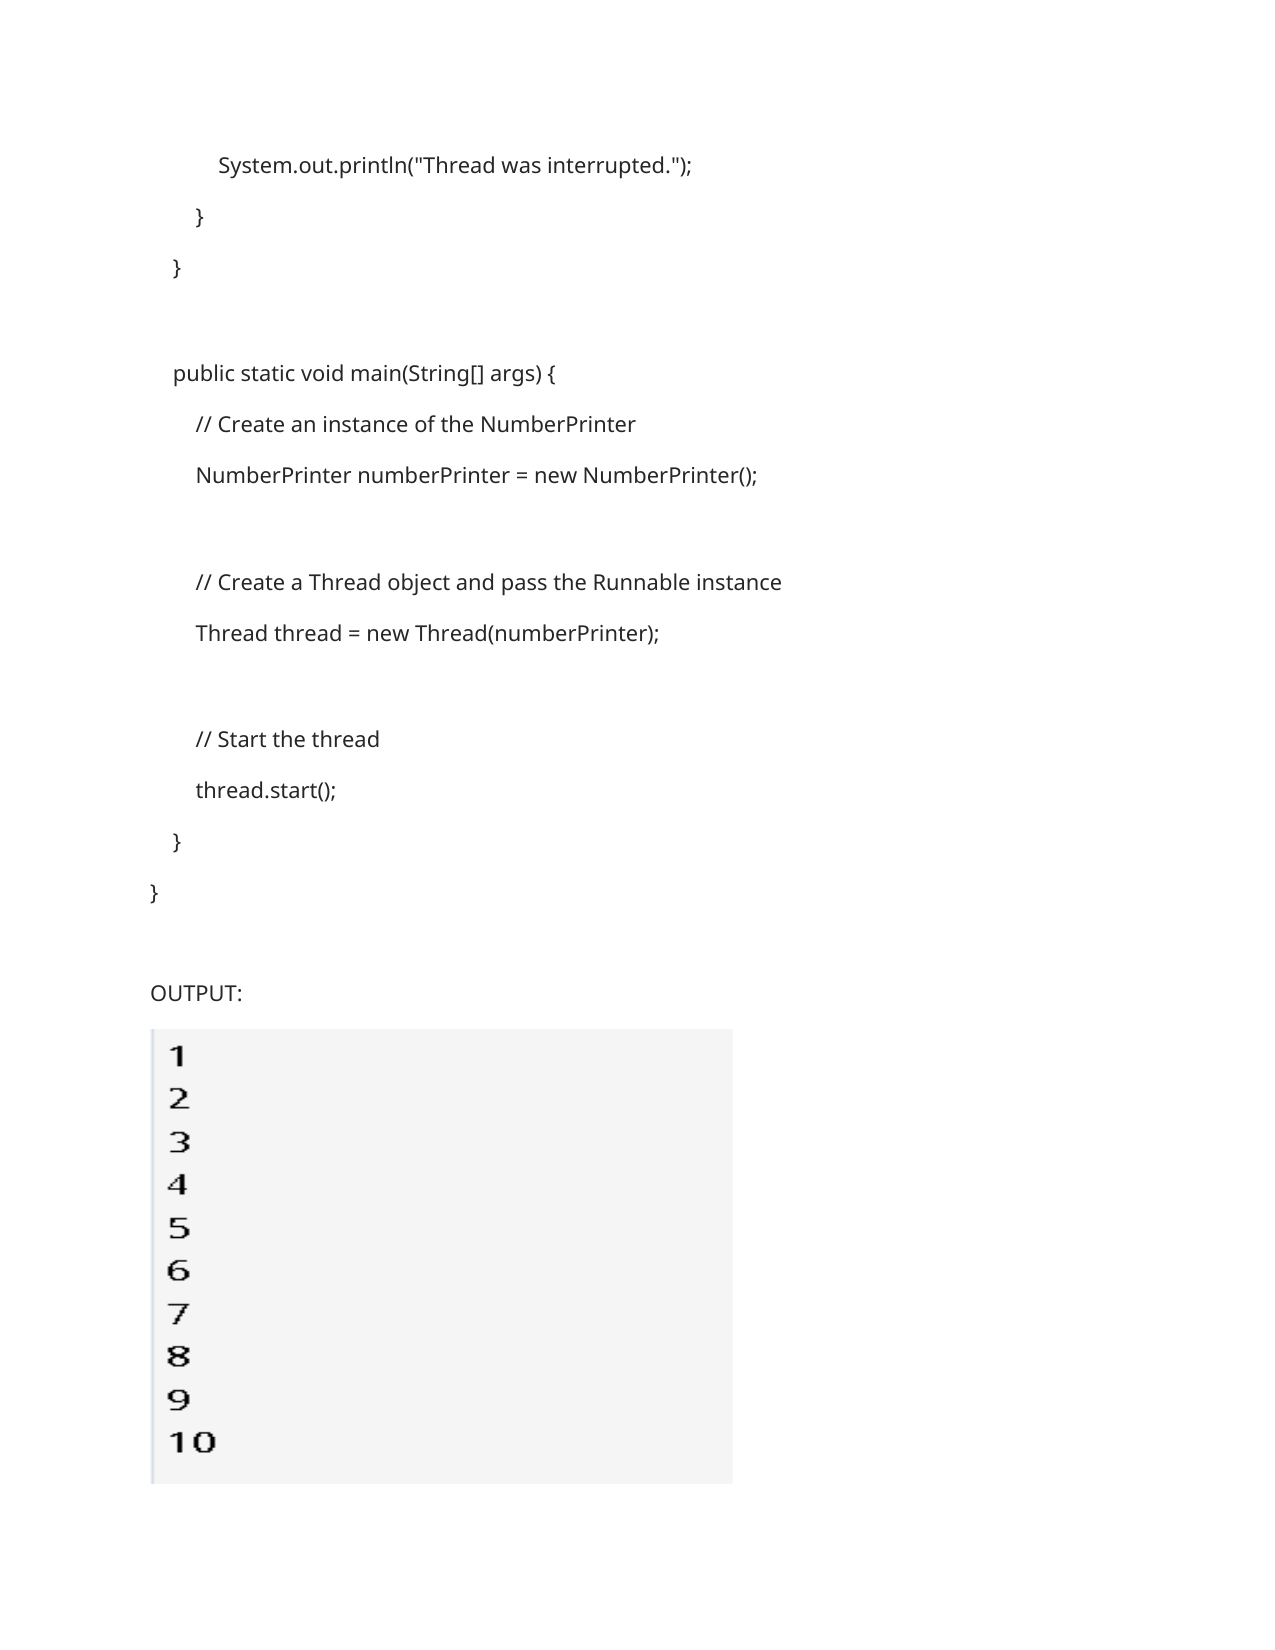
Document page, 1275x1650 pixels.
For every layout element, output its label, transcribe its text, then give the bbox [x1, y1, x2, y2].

text } [150, 826, 1125, 856]
text Thread thread = new Thread(numberPrinter); [150, 617, 1125, 647]
text } [150, 201, 1125, 231]
text // Create an instance of the NumberPrinter [150, 409, 1125, 439]
text NumberPrinter numberPrinter = new NumberPrinter(); [150, 460, 1125, 490]
text } [150, 252, 1125, 281]
text // Create a Thread object and pass the Runnable instance [150, 567, 1125, 596]
picture [150, 1029, 733, 1484]
text System.out.println("Thread was interrupted."); [150, 150, 1125, 180]
text // Start the thread [150, 724, 1125, 754]
text thread.start(); [150, 775, 1125, 805]
text OUTPUT: [150, 978, 1125, 1008]
text public static void main(String[] args) { [150, 358, 1125, 388]
text } [150, 877, 1125, 906]
